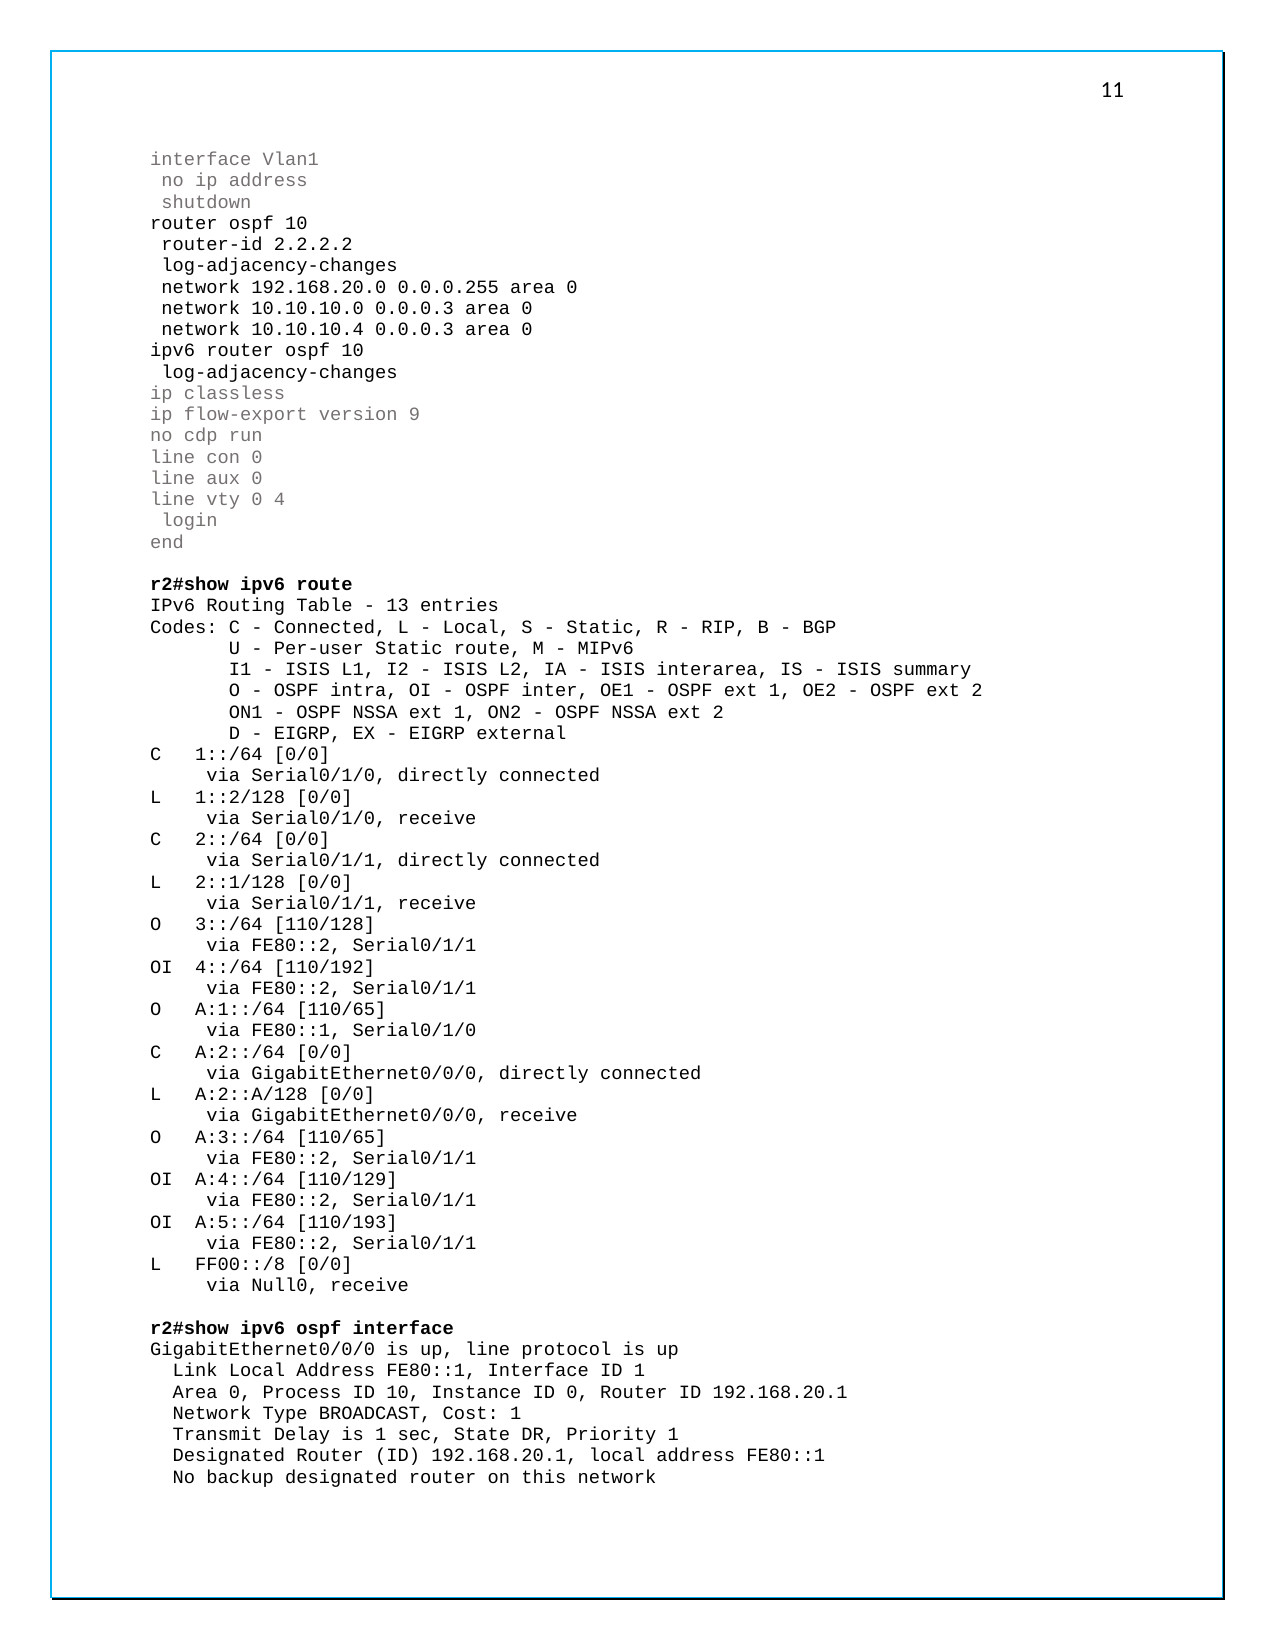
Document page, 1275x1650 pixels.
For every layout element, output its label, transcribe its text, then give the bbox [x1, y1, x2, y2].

text network 10.10.10.0 0.0.0.3 area 0 [150, 299, 1123, 320]
text ip classless [150, 384, 1123, 405]
text no cdp run [150, 426, 1123, 447]
text IPv6 Routing Table - 13 entries [150, 596, 1123, 617]
text L 2::1/128 [0/0] [150, 872, 1123, 894]
text O A:1::/64 [110/65] [150, 1000, 1123, 1021]
text L A:2::A/128 [0/0] [150, 1085, 1123, 1106]
text line aux 0 [150, 469, 1123, 490]
text network 192.168.20.0 0.0.0.255 area 0 [150, 277, 1123, 299]
text via FE80::2, Serial0/1/1 [150, 1149, 1123, 1170]
text Designated Router (ID) 192.168.20.1, local address FE80::1 [150, 1446, 1123, 1467]
text via GigabitEthernet0/0/0, receive [150, 1106, 1123, 1127]
text log-adjacency-changes [150, 256, 1123, 277]
text ON1 - OSPF NSSA ext 1, ON2 - OSPF NSSA ext 2 [150, 702, 1123, 724]
text via FE80::2, Serial0/1/1 [150, 1191, 1123, 1212]
text L FF00::/8 [0/0] [150, 1255, 1123, 1276]
text GigabitEthernet0/0/0 is up, line protocol is up [150, 1340, 1123, 1361]
text r2#show ipv6 ospf interface [150, 1319, 1123, 1340]
text Codes: C - Connected, L - Local, S - Static, R - RIP, B - BGP [150, 617, 1123, 639]
text via Serial0/1/1, directly connected [150, 851, 1123, 872]
text C 2::/64 [0/0] [150, 830, 1123, 851]
text Area 0, Process ID 10, Instance ID 0, Router ID 192.168.20.1 [150, 1382, 1123, 1404]
text via FE80::2, Serial0/1/1 [150, 1234, 1123, 1255]
text router-id 2.2.2.2 [150, 235, 1123, 256]
text via FE80::2, Serial0/1/1 [150, 936, 1123, 957]
text ipv6 router ospf 10 [150, 341, 1123, 362]
text line vty 0 4 [150, 490, 1123, 511]
text C 1::/64 [0/0] [150, 745, 1123, 766]
text login [150, 511, 1123, 532]
text via Serial0/1/0, receive [150, 809, 1123, 830]
text line con 0 [150, 447, 1123, 469]
text via Serial0/1/0, directly connected [150, 766, 1123, 787]
text U - Per-user Static route, M - MIPv6 [150, 639, 1123, 660]
text shutdown [150, 192, 1123, 214]
text I1 - ISIS L1, I2 - ISIS L2, IA - ISIS interarea, IS - ISIS summary [150, 660, 1123, 681]
text L 1::2/128 [0/0] [150, 787, 1123, 809]
text Network Type BROADCAST, Cost: 1 [150, 1404, 1123, 1425]
text no ip address [150, 171, 1123, 192]
text ip flow-export version 9 [150, 405, 1123, 426]
text No backup designated router on this network [150, 1467, 1123, 1489]
text OI 4::/64 [110/192] [150, 957, 1123, 979]
text interface Vlan1 [150, 150, 1123, 171]
text router ospf 10 [150, 214, 1123, 235]
text via FE80::1, Serial0/1/0 [150, 1021, 1123, 1042]
text via GigabitEthernet0/0/0, directly connected [150, 1064, 1123, 1085]
text OI A:5::/64 [110/193] [150, 1212, 1123, 1234]
text O - OSPF intra, OI - OSPF inter, OE1 - OSPF ext 1, OE2 - OSPF ext 2 [150, 681, 1123, 702]
text via Null0, receive [150, 1276, 1123, 1297]
text D - EIGRP, EX - EIGRP external [150, 724, 1123, 745]
text via FE80::2, Serial0/1/1 [150, 979, 1123, 1000]
text Link Local Address FE80::1, Interface ID 1 [150, 1361, 1123, 1382]
text O A:3::/64 [110/65] [150, 1127, 1123, 1149]
text C A:2::/64 [0/0] [150, 1042, 1123, 1064]
text log-adjacency-changes [150, 362, 1123, 384]
text via Serial0/1/1, receive [150, 894, 1123, 915]
text OI A:4::/64 [110/129] [150, 1170, 1123, 1191]
text Transmit Delay is 1 sec, State DR, Priority 1 [150, 1425, 1123, 1446]
text network 10.10.10.4 0.0.0.3 area 0 [150, 320, 1123, 341]
text end [150, 532, 1123, 554]
text r2#show ipv6 route [150, 575, 1123, 596]
text O 3::/64 [110/128] [150, 915, 1123, 936]
